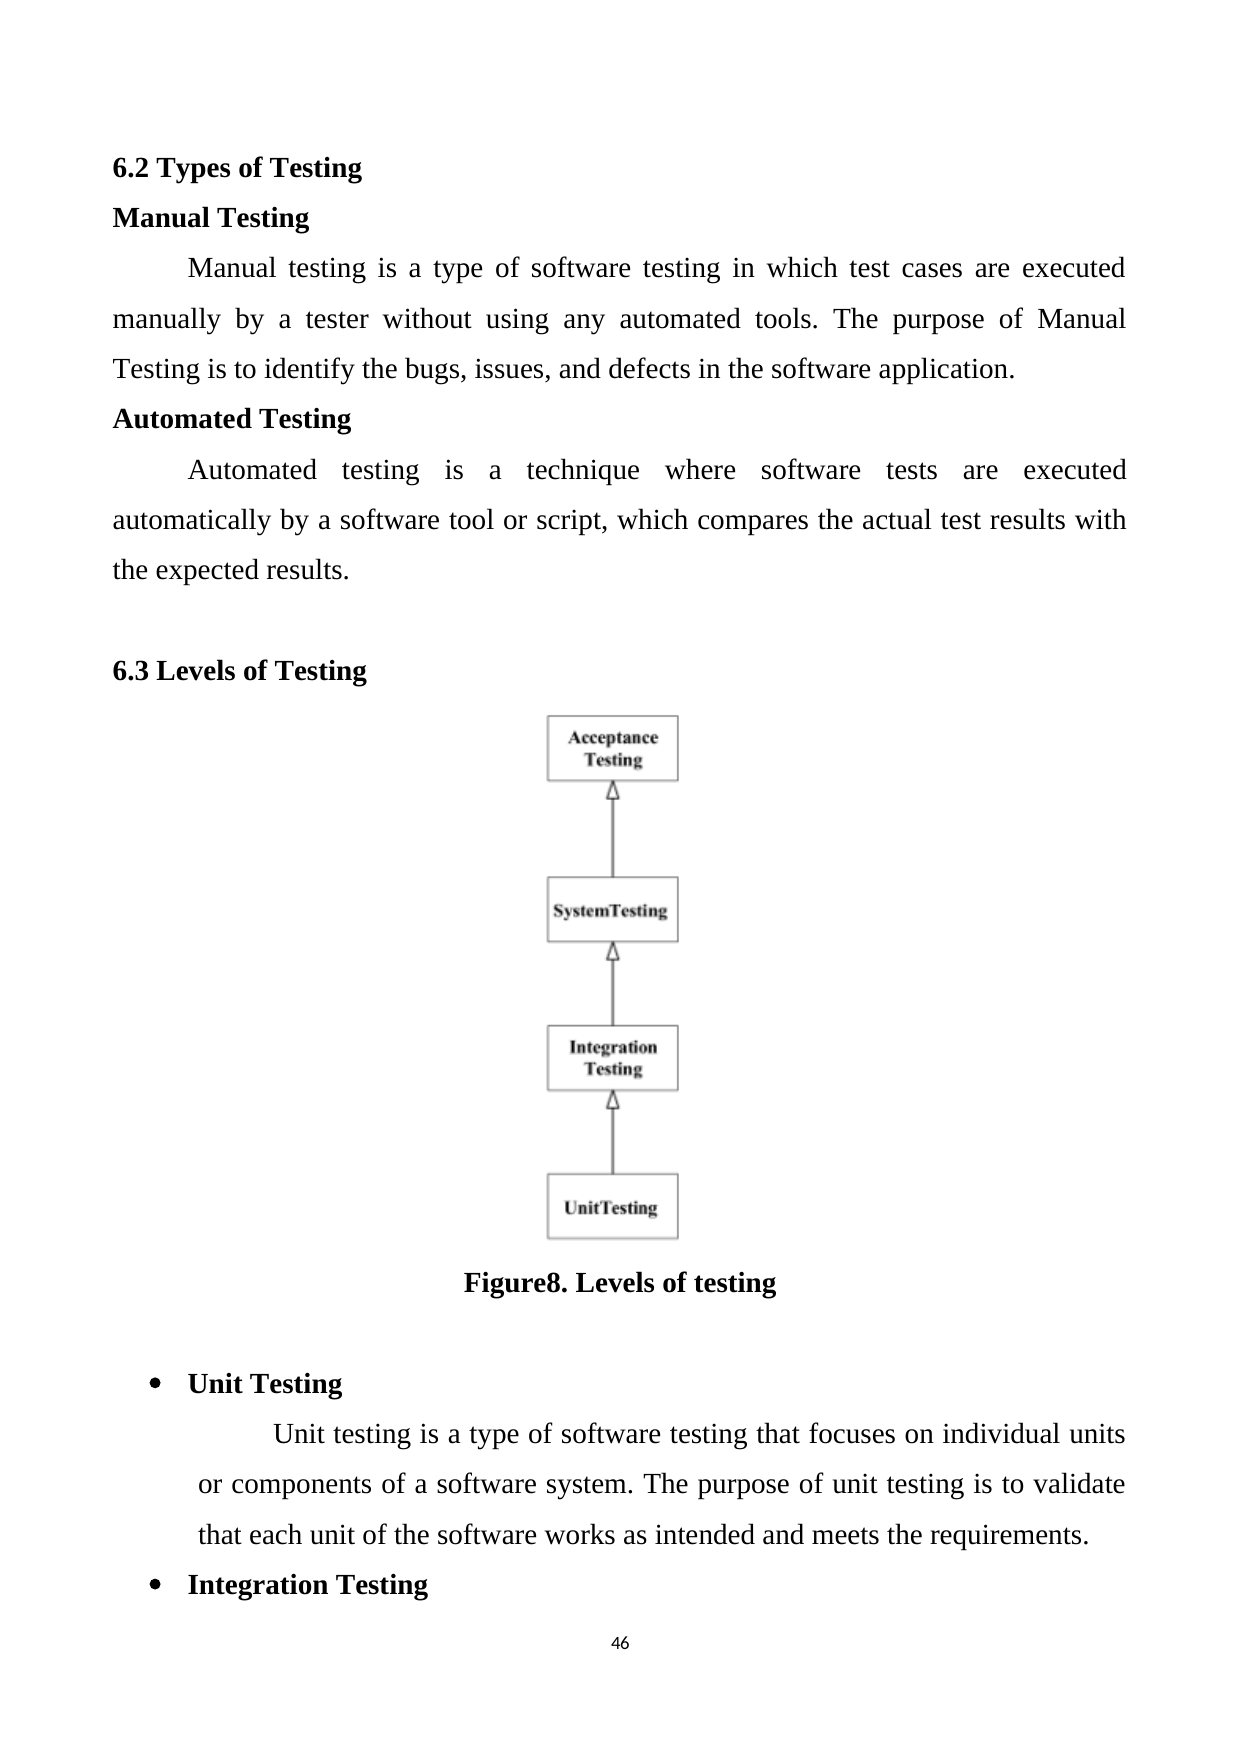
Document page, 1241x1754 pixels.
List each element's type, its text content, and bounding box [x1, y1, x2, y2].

list Unit Testing [150, 1366, 1128, 1399]
text Automated testing is a technique where software tests are executed automatically by a software tool or script, which compares the actual test results with the expected results. [112, 452, 1128, 586]
text Automated Testing [112, 402, 1128, 435]
text Manual Testing [112, 200, 1128, 234]
text Manual testing is a type of software testing in which test cases are executed manually by a tester without using any automated tools. The purpose of Manual Testing is to identify the bugs, issues, and defects in the software application. [112, 251, 1128, 385]
text Figure8. Levels of testing [112, 1265, 1128, 1299]
picture [528, 703, 712, 1252]
list Integration Testing [150, 1567, 1128, 1601]
text 6.3 Levels of Testing [112, 653, 1128, 687]
text 6.2 Types of Testing [112, 150, 1128, 183]
list Unit testing is a type of software testing that focuses on individual units or components of a software system. The purpose of unit testing is to validate that each unit of the software works as intended and meets the requirements. [198, 1416, 1128, 1550]
